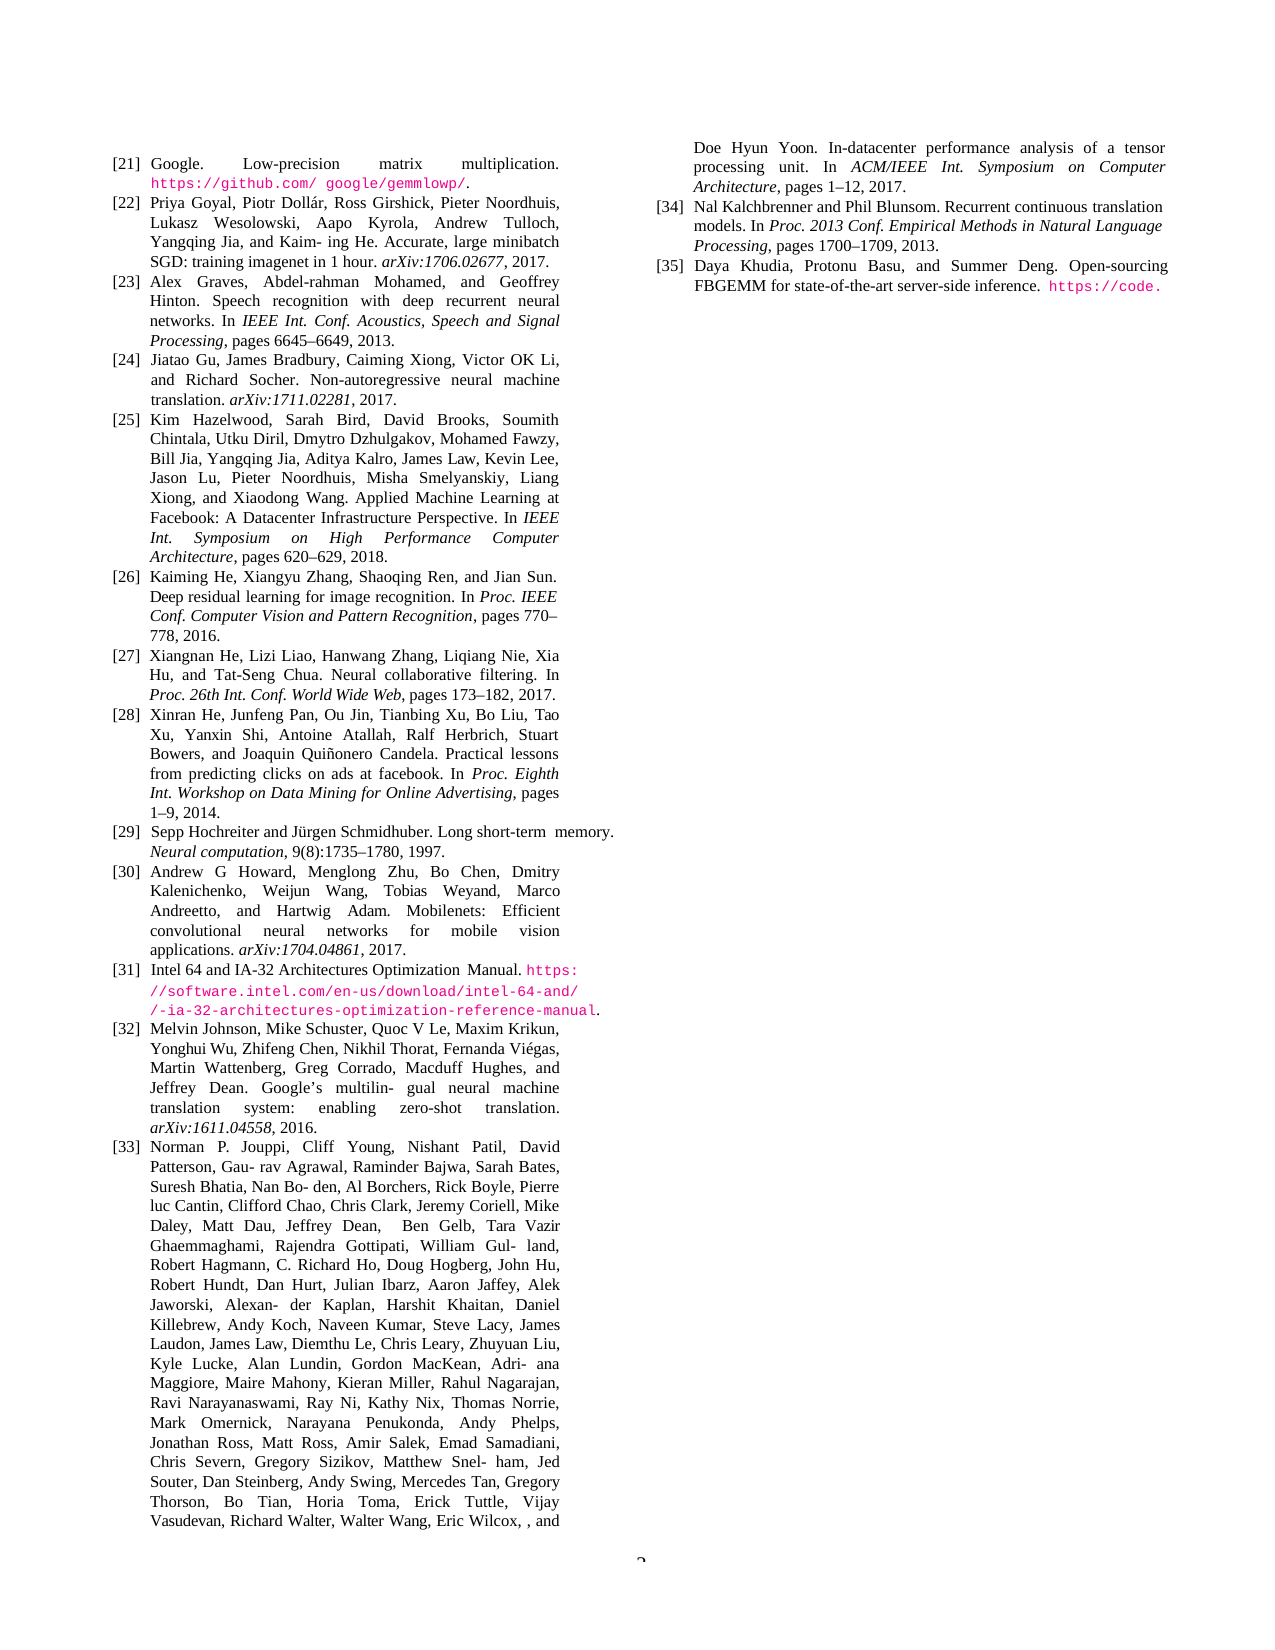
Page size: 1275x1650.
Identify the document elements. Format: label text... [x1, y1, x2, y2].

list Xiangnan He, Lizi Liao, Hanwang Zhang, Liqiang Nie, Xia Hu, and Tat-Seng Chua. Neural collaborative filtering. In Proc. 26th Int. Conf. World Wide Web, pages 173–182, 2017. [112, 646, 560, 704]
list Melvin Johnson, Mike Schuster, Quoc V Le, Maxim Krikun, Yonghui Wu, Zhifeng Chen, Nikhil Thorat, Fernanda Viégas, Martin Wattenberg, Greg Corrado, Macduff Hughes, and Jeffrey Dean. Google’s multilin- gual neural machine translation system: enabling zero-shot translation. arXiv:1611.04558, 2016. [112, 1019, 560, 1137]
list Kaiming He, Xiangyu Zhang, Shaoqing Ren, and Jian Sun. Deep residual learning for image recognition. In Proc. IEEE Conf. Computer Vision and Pattern Recognition, pages 770–778, 2016. [112, 567, 557, 645]
list Andrew G Howard, Menglong Zhu, Bo Chen, Dmitry Kalenichenko, Weijun Wang, Tobias Weyand, Marco Andreetto, and Hartwig Adam. Mobilenets: Efficient convolutional neural networks for mobile vision applications. arXiv:1704.04861, 2017. [112, 861, 560, 959]
list Priya Goyal, Piotr Dollár, Ross Girshick, Pieter Noordhuis, Lukasz Wesolowski, Aapo Kyrola, Andrew Tulloch, Yangqing Jia, and Kaim- ing He. Accurate, large minibatch SGD: training imagenet in 1 hour. arXiv:1706.02677, 2017. [112, 193, 560, 271]
list Sepp Hochreiter and Jürgen Schmidhuber. Long short-term memory. [112, 823, 626, 842]
list Xinran He, Junfeng Pan, Ou Jin, Tianbing Xu, Bo Liu, Tao Xu, Yanxin Shi, Antoine Atallah, Ralf Herbrich, Stuart Bowers, and Joaquin Quiñonero Candela. Practical lessons from predicting clicks on ads at facebook. In Proc. Eighth Int. Workshop on Data Mining for Online Advertising, pages 1–9, 2014. [112, 704, 559, 822]
list Intel 64 and IA-32 Architectures Optimization Manual. https: [112, 960, 626, 980]
list Alex Graves, Abdel-rahman Mohamed, and Geoffrey Hinton. Speech recognition with deep recurrent neural networks. In IEEE Int. Conf. Acoustics, Speech and Signal Processing, pages 6645–6649, 2013. [112, 271, 560, 350]
list Kim Hazelwood, Sarah Bird, David Brooks, Soumith Chintala, Utku Diril, Dmytro Dzhulgakov, Mohamed Fawzy, Bill Jia, Yangqing Jia, Aditya Kalro, James Law, Kevin Lee, Jason Lu, Pieter Noordhuis, Misha Smelyanskiy, Liang Xiong, and Xiaodong Wang. Applied Machine Learning at Facebook: A Datacenter Infrastructure Perspective. In IEEE Int. Symposium on High Performance Computer Architecture, pages 620–629, 2018. [112, 409, 559, 566]
list Nal Kalchbrenner and Phil Blunsom. Recurrent continuous translation models. In Proc. 2013 Conf. Empirical Methods in Natural Language Processing, pages 1700–1709, 2013. [656, 197, 1163, 255]
list Norman P. Jouppi, Cliff Young, Nishant Patil, David Patterson, Gau- rav Agrawal, Raminder Bajwa, Sarah Bates, Suresh Bhatia, Nan Bo- den, Al Borchers, Rick Boyle, Pierre luc Cantin, Clifford Chao, Chris Clark, Jeremy Coriell, Mike Daley, Matt Dau, Jeffrey Dean, Ben Gelb, Tara Vazir Ghaemmaghami, Rajendra Gottipati, William Gul- land, Robert Hagmann, C. Richard Ho, Doug Hogberg, John Hu, Robert Hundt, Dan Hurt, Julian Ibarz, Aaron Jaffey, Alek Jaworski, Alexan- der Kaplan, Harshit Khaitan, Daniel Killebrew, Andy Koch, Naveen Kumar, Steve Lacy, James Laudon, James Law, Diemthu Le, Chris Leary, Zhuyuan Liu, Kyle Lucke, Alan Lundin, Gordon MacKean, Adri- ana Maggiore, Maire Mahony, Kieran Miller, Rahul Nagarajan, Ravi Narayanaswami, Ray Ni, Kathy Nix, Thomas Norrie, Mark Omernick, Narayana Penukonda, Andy Phelps, Jonathan Ross, Matt Ross, Amir Salek, Emad Samadiani, Chris Severn, Gregory Sizikov, Matthew Snel- ham, Jed Souter, Dan Steinberg, Andy Swing, Mercedes Tan, Gregory Thorson, Bo Tian, Horia Toma, Erick Tuttle, Vijay Vasudevan, Richard Walter, Walter Wang, Eric Wilcox, , and Doe Hyun Yoon. In-datacenter performance analysis of a tensor processing unit. In ACM/IEEE Int. Symposium on Computer Architecture, pages 1–12, 2017. [112, 1137, 560, 1530]
text /-ia-32-architectures-optimization-reference-manual. [149, 999, 626, 1019]
list Google. Low-precision matrix multiplication. https://github.com/ google/gemmlowp/. [112, 154, 559, 193]
text Neural computation, 9(8):1735–1780, 1997. [150, 842, 626, 861]
list Jiatao Gu, James Bradbury, Caiming Xiong, Victor OK Li, and Richard Socher. Non-autoregressive neural machine translation. arXiv:1711.02281, 2017. [112, 350, 560, 409]
text //software.intel.com/en-us/download/intel-64-and/ [149, 983, 626, 999]
list Daya Khudia, Protonu Basu, and Summer Deng. Open-sourcing FBGEMM for state-of-the-art server-side inference. https://code. [656, 256, 1169, 295]
